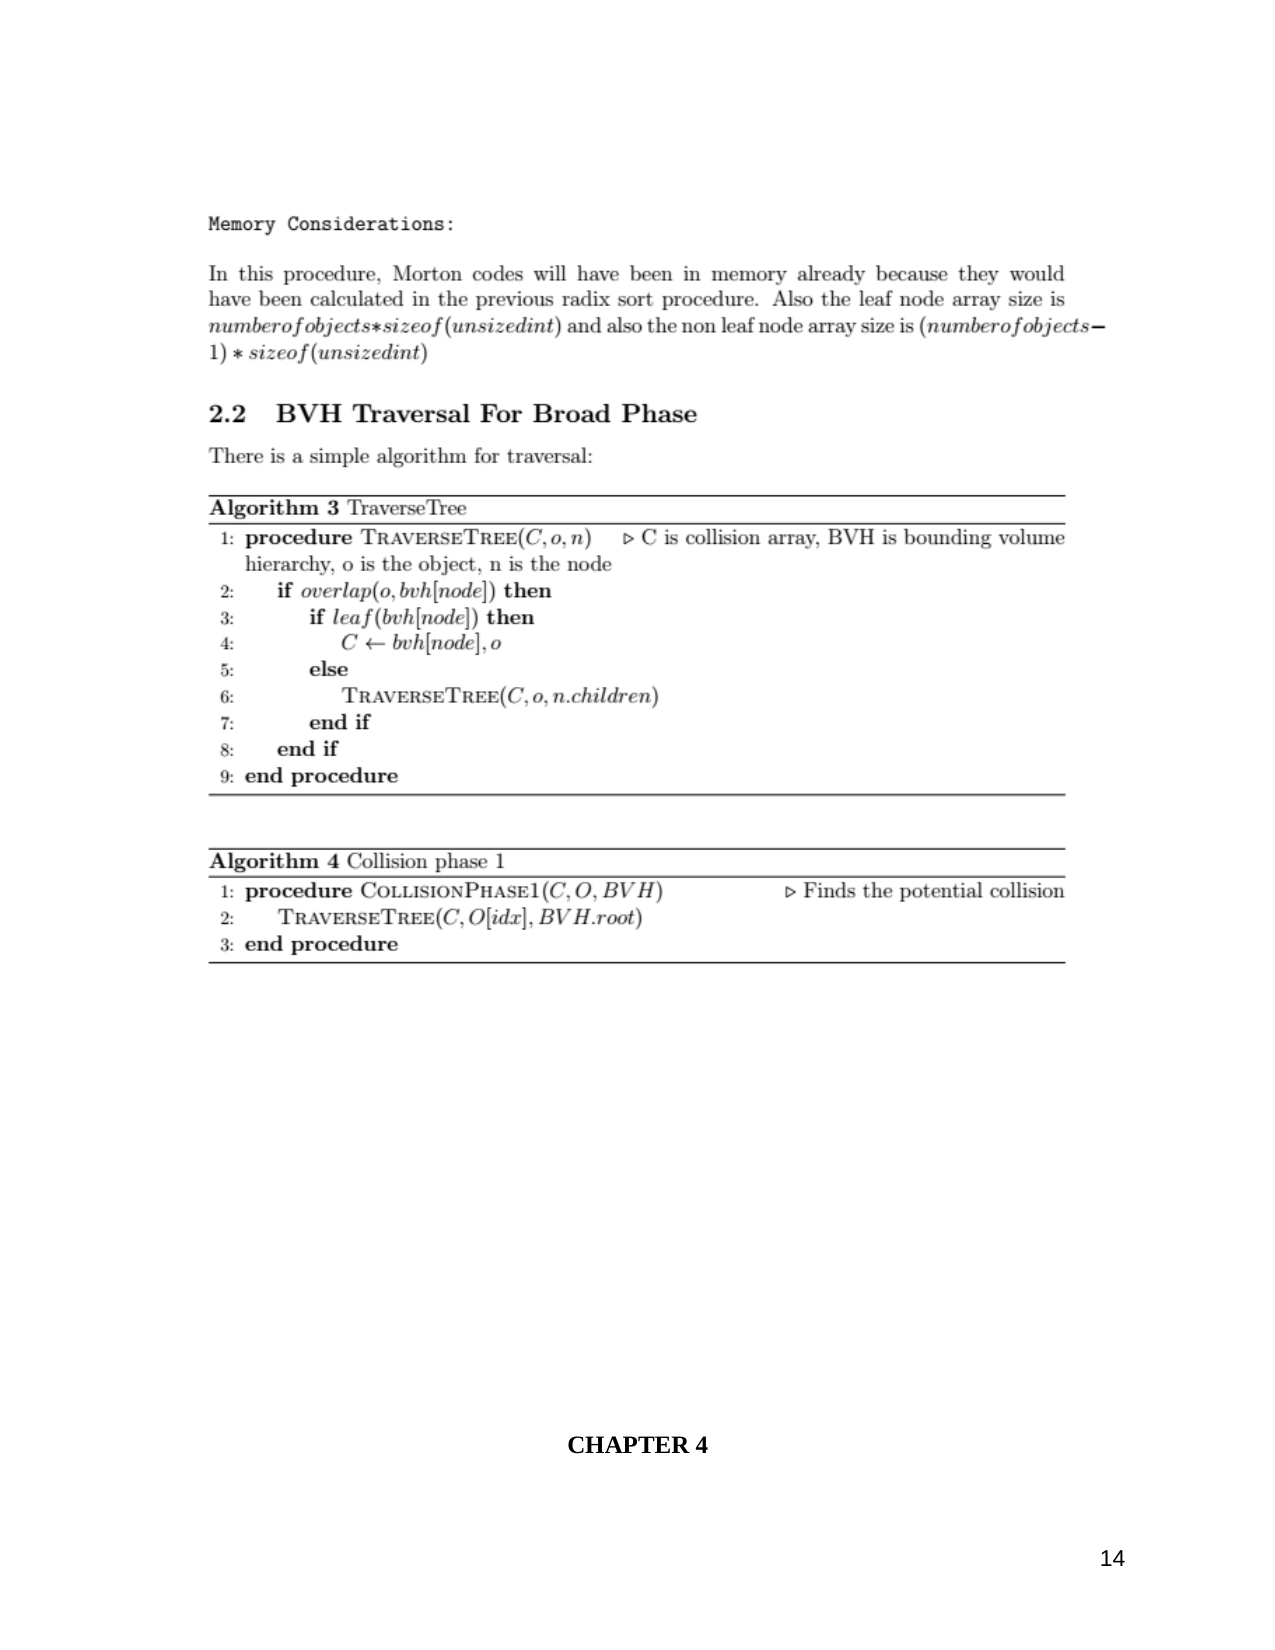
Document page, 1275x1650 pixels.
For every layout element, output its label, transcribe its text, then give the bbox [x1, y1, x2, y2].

picture [150, 150, 1125, 986]
text CHAPTER 4 [150, 1430, 1125, 1458]
